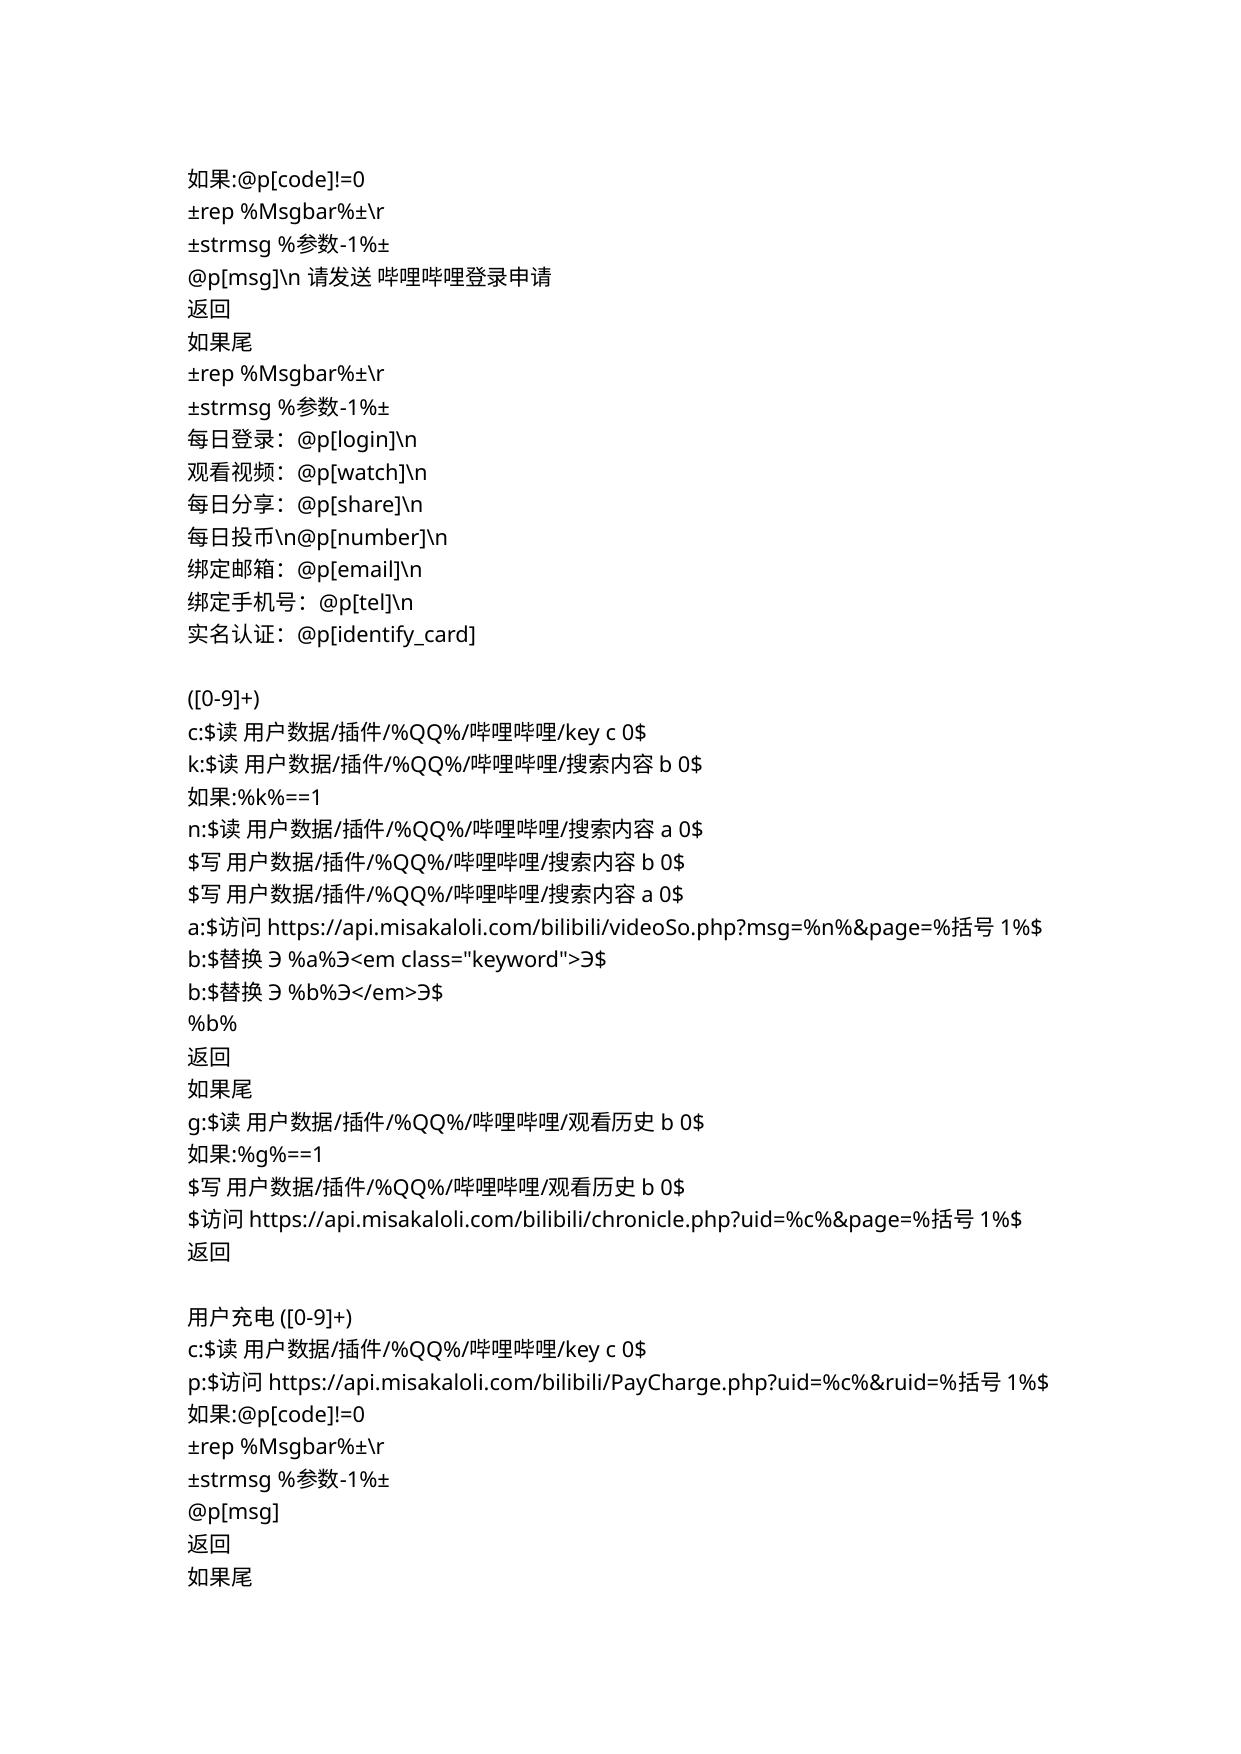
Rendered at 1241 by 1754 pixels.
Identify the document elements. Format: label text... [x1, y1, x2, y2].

text 返回 [187, 1234, 1053, 1267]
text 每日登录：@p[login]\n [187, 422, 1053, 454]
text 绑定邮箱：@p[email]\n [187, 552, 1053, 584]
text 每日投币\n@p[number]\n [187, 519, 1053, 552]
text b:$替换 Э %b%Э</em>Э$ [187, 974, 1053, 1007]
text ([0-9]+) [187, 682, 1053, 714]
text c:$读 用户数据/插件/%QQ%/哔哩哔哩/key c 0$ [187, 714, 1053, 747]
text k:$读 用户数据/插件/%QQ%/哔哩哔哩/搜索内容 b 0$ [187, 747, 1053, 779]
text %b% [187, 1007, 1053, 1039]
text ±rep %Msgbar%±\r [187, 194, 1053, 227]
text 每日分享：@p[share]\n [187, 487, 1053, 519]
text ±strmsg %参数-1%± [187, 1462, 1053, 1494]
text 如果尾 [187, 1559, 1053, 1592]
text a:$访问 https://api.misakaloli.com/bilibili/videoSo.php?msg=%n%&page=%括号1%$ [187, 909, 1053, 942]
text p:$访问 https://api.misakaloli.com/bilibili/PayCharge.php?uid=%c%&ruid=%括号1%$ [187, 1364, 1053, 1397]
text 观看视频：@p[watch]\n [187, 454, 1053, 487]
text $写 用户数据/插件/%QQ%/哔哩哔哩/搜索内容 a 0$ [187, 877, 1053, 909]
text 如果:%k%==1 [187, 779, 1053, 812]
text 返回 [187, 1527, 1053, 1559]
text 用户充电 ([0-9]+) [187, 1299, 1053, 1332]
text 如果:@p[code]!=0 [187, 1397, 1053, 1429]
text @p[msg] [187, 1494, 1053, 1527]
text @p[msg]\n 请发送 哔哩哔哩登录申请 [187, 259, 1053, 292]
text $写 用户数据/插件/%QQ%/哔哩哔哩/搜索内容 b 0$ [187, 844, 1053, 877]
text n:$读 用户数据/插件/%QQ%/哔哩哔哩/搜索内容 a 0$ [187, 812, 1053, 844]
text $访问 https://api.misakaloli.com/bilibili/chronicle.php?uid=%c%&page=%括号1%$ [187, 1202, 1053, 1234]
text ±rep %Msgbar%±\r [187, 1429, 1053, 1462]
text 返回 [187, 292, 1053, 324]
text $写 用户数据/插件/%QQ%/哔哩哔哩/观看历史 b 0$ [187, 1169, 1053, 1202]
text 如果尾 [187, 324, 1053, 357]
text 如果尾 [187, 1072, 1053, 1104]
text 如果:%g%==1 [187, 1137, 1053, 1169]
text ±strmsg %参数-1%± [187, 227, 1053, 259]
text 如果:@p[code]!=0 [187, 162, 1053, 194]
text 返回 [187, 1039, 1053, 1072]
text b:$替换 Э %a%Э<em class="keyword">Э$ [187, 942, 1053, 974]
text 实名认证：@p[identify_card] [187, 617, 1053, 649]
text ±rep %Msgbar%±\r [187, 357, 1053, 389]
text ±strmsg %参数-1%± [187, 389, 1053, 422]
text 绑定手机号：@p[tel]\n [187, 584, 1053, 617]
text c:$读 用户数据/插件/%QQ%/哔哩哔哩/key c 0$ [187, 1332, 1053, 1364]
text g:$读 用户数据/插件/%QQ%/哔哩哔哩/观看历史 b 0$ [187, 1104, 1053, 1137]
